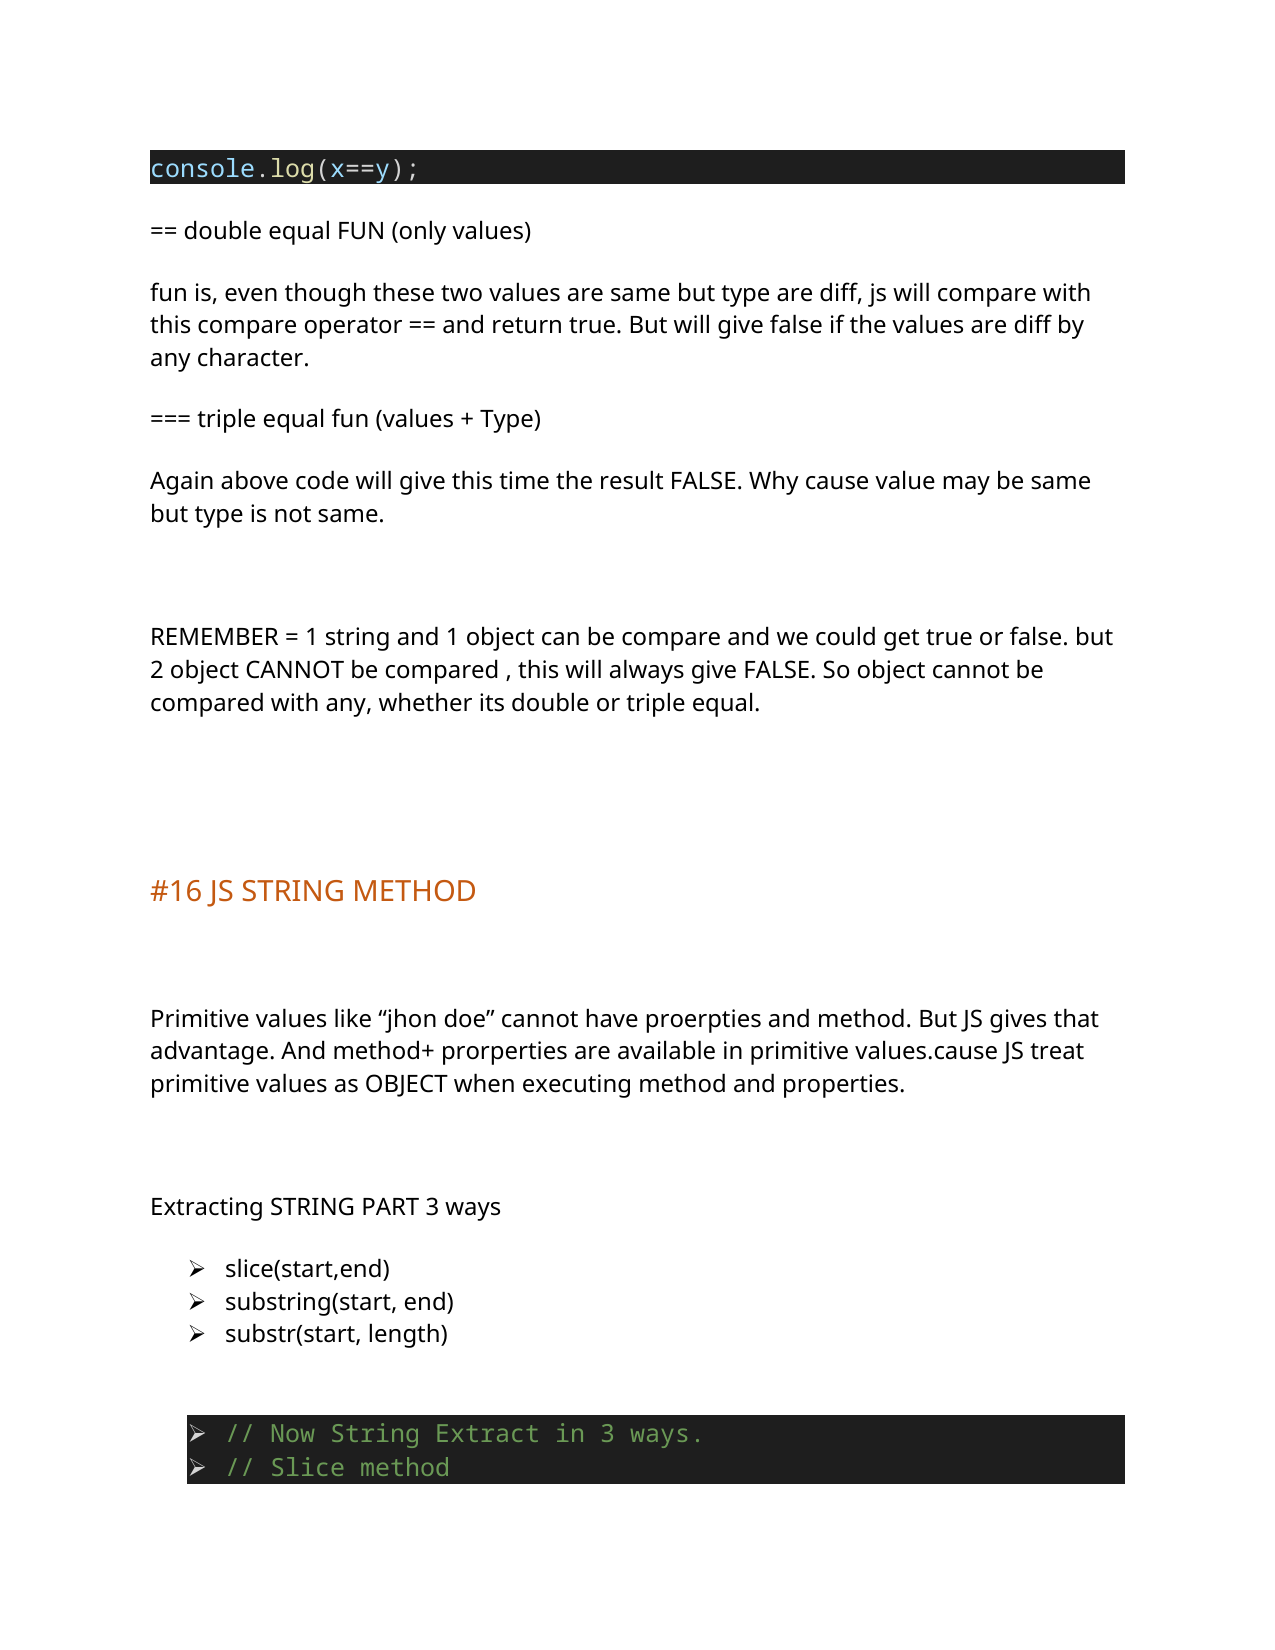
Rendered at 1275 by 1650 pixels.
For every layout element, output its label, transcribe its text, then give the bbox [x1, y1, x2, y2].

list // Now String Extract in 3 ways. [187, 1415, 1125, 1449]
text REMEMBER = 1 string and 1 object can be compare and we could get true or false. but 2 object CANNOT be compared , this will always give FALSE. So object cannot be compared with any, whether its double or triple equal. [150, 620, 1125, 718]
text Again above code will give this time the result FALSE. Why cause value may be same but type is not same. [150, 464, 1125, 529]
text Extracting STRING PART 3 ways [150, 1190, 1125, 1223]
text == double equal FUN (only values) [150, 213, 1125, 246]
text #16 JS STRING METHOD [150, 871, 1125, 910]
text fun is, even though these two values are same but type are diff, js will compare with this compare operator == and return true. But will give false if the values are diff by any character. [150, 275, 1125, 373]
list substring(start, end) [187, 1284, 1125, 1317]
list // Slice method [187, 1449, 1125, 1484]
list substr(start, length) [187, 1317, 1125, 1350]
text console.log(x==y); [150, 150, 1125, 184]
text === triple equal fun (values + Type) [150, 402, 1125, 435]
text Primitive values like “jhon doe” cannot have proerpties and method. But JS gives that advantage. And method+ prorperties are available in primitive values.cause JS treat primitive values as OBJECT when executing method and properties. [150, 1001, 1125, 1099]
list slice(start,end) [187, 1252, 1125, 1284]
